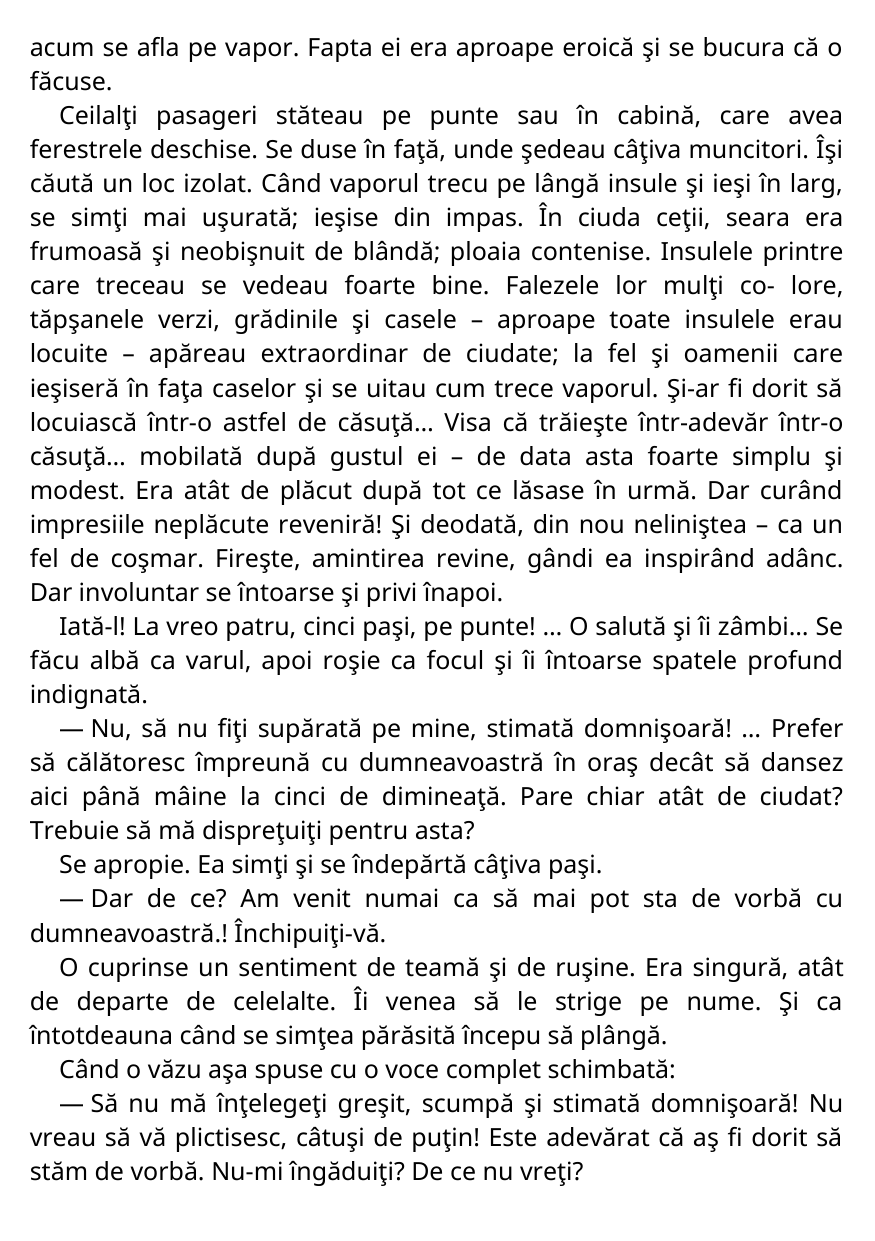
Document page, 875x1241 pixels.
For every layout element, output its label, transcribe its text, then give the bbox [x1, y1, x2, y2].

text Ceilalţi pasageri stăteau pe punte sau în cabină, care avea ferestrele deschise. Se duse în faţă, unde şedeau câţiva muncitori. Îşi căută un loc izolat. Când vaporul trecu pe lângă insule şi ieşi în larg, se simţi mai uşurată; ieşise din impas. În ciuda ceţii, seara era frumoasă şi neobişnuit de blândă; ploaia contenise. Insulele printre care treceau se vedeau foarte bine. Falezele lor mulţi co- lore, tăpşanele verzi, grădinile şi casele – aproape toate insulele erau locuite – apăreau extraordinar de ciudate; la fel şi oamenii care ieşiseră în faţa caselor şi se uitau cum trece vaporul. Şi-ar fi dorit să locuiască într-o astfel de căsuţă… Visa că trăieşte într-adevăr într-o căsuţă… mobilată după gustul ei – de data asta foarte simplu şi modest. Era atât de plăcut după tot ce lăsase în urmă. Dar curând impresiile neplăcute reveniră! Şi deodată, din nou neliniştea – ca un fel de coşmar. Fireşte, amintirea revine, gândi ea inspirând adânc. Dar involuntar se întoarse şi privi înapoi. [29, 98, 844, 609]
text — Dar de ce? Am venit numai ca să mai pot sta de vorbă cu dumneavoastră.! Închipuiţi-vă. [29, 881, 844, 949]
text O cuprinse un sentiment de teamă şi de ruşine. Era singură, atât de departe de celelalte. Îi venea să le strige pe nume. Şi ca întotdeauna când se simţea părăsită începu să plângă. [29, 949, 844, 1051]
text Când o văzu aşa spuse cu o voce complet schimbată: [29, 1051, 844, 1086]
text — Să nu mă înţelegeţi greşit, scumpă şi stimată domnişoară! Nu vreau să vă plictisesc, câtuşi de puţin! Este adevărat că aş fi dorit să stăm de vorbă. Nu-mi îngăduiţi? De ce nu vreţi? [29, 1086, 844, 1188]
text Se apropie. Ea simţi şi se îndepărtă câţiva paşi. [29, 847, 844, 881]
text — Nu, să nu fiţi supărată pe mine, stimată domnişoară! … Prefer să călătoresc împreună cu dumneavoastră în oraş decât să dansez aici până mâine la cinci de dimineaţă. Pare chiar atât de ciudat? Trebuie să mă dispreţuiţi pentru asta? [29, 711, 844, 847]
text Iată-l! La vreo patru, cinci paşi, pe punte! … O salută şi îi zâmbi… Se făcu albă ca varul, apoi roşie ca focul şi îi întoarse spatele profund indignată. [29, 609, 844, 711]
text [29, 29, 844, 98]
